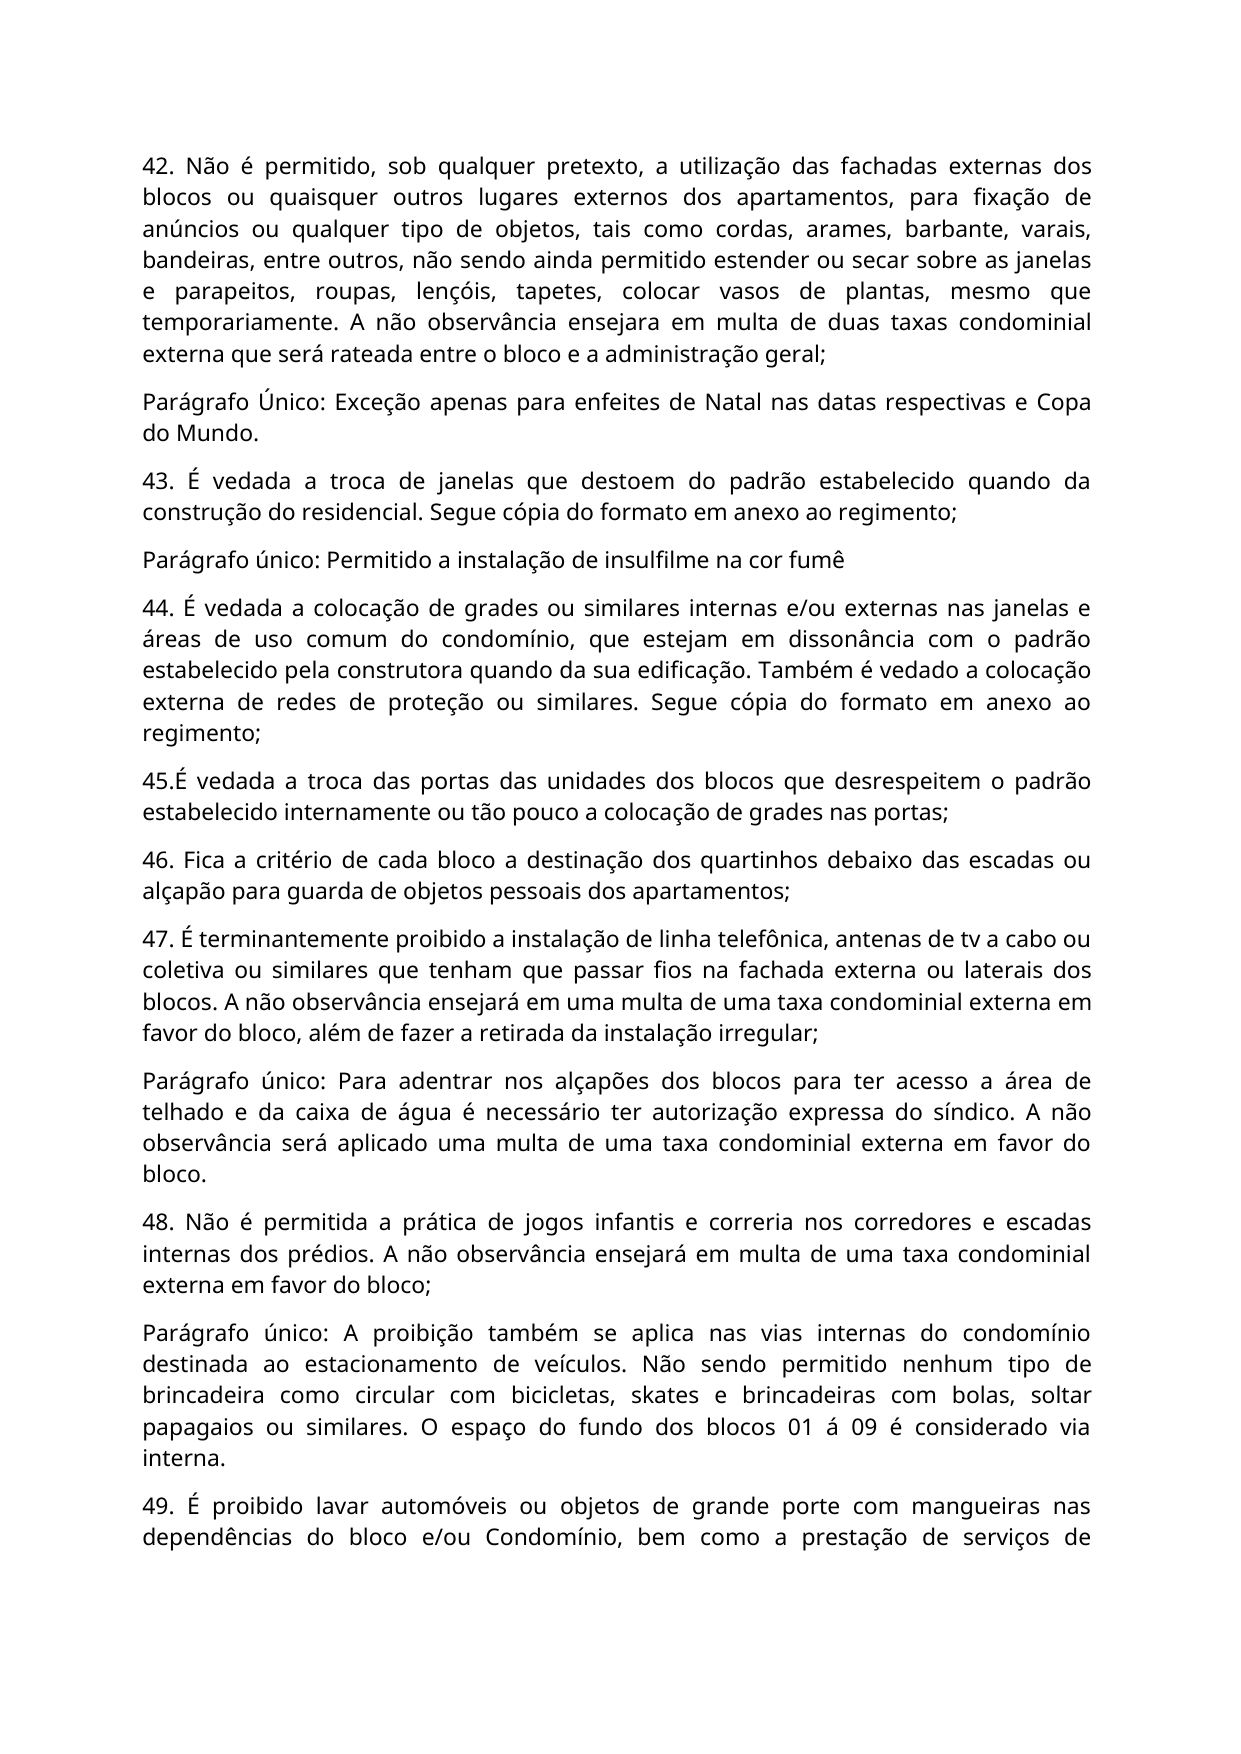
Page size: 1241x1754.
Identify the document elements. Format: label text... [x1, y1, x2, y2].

text 44. É vedada a colocação de grades ou similares internas e/ou externas nas janelas e áreas de uso comum do condomínio, que estejam em dissonância com o padrão estabelecido pela construtora quando da sua edificação. Também é vedado a colocação externa de redes de proteção ou similares. Segue cópia do formato em anexo ao regimento; [142, 592, 1093, 748]
text Parágrafo único: Para adentrar nos alçapões dos blocos para ter acesso a área de telhado e da caixa de água é necessário ter autorização expressa do síndico. A não observância será aplicado uma multa de uma taxa condominial externa em favor do bloco. [142, 1064, 1093, 1189]
text Parágrafo único: Permitido a instalação de insulfilme na cor fumê [142, 544, 1093, 575]
text Parágrafo único: A proibição também se aplica nas vias internas do condomínio destinada ao estacionamento de veículos. Não sendo permitido nenhum tipo de brincadeira como circular com bicicletas, skates e brincadeiras com bolas, soltar papagaios ou similares. O espaço do fundo dos blocos 01 á 09 é considerado via interna. [142, 1317, 1093, 1473]
text 47. É terminantemente proibido a instalação de linha telefônica, antenas de tv a cabo ou coletiva ou similares que tenham que passar fios na fachada externa ou laterais dos blocos. A não observância ensejará em uma multa de uma taxa condominial externa em favor do bloco, além de fazer a retirada da instalação irregular; [142, 923, 1093, 1048]
text 46. Fica a critério de cada bloco a destinação dos quartinhos debaixo das escadas ou alçapão para guarda de objetos pessoais dos apartamentos; [142, 844, 1093, 906]
text 43. É vedada a troca de janelas que destoem do padrão estabelecido quando da construção do residencial. Segue cópia do formato em anexo ao regimento; [142, 464, 1093, 527]
text 42. Não é permitido, sob qualquer pretexto, a utilização das fachadas externas dos blocos ou quaisquer outros lugares externos dos apartamentos, para fixação de anúncios ou qualquer tipo de objetos, tais como cordas, arames, barbante, varais, bandeiras, entre outros, não sendo ainda permitido estender ou secar sobre as janelas e parapeitos, roupas, lençóis, tapetes, colocar vasos de plantas, mesmo que temporariamente. A não observância ensejara em multa de duas taxas condominial externa que será rateada entre o bloco e a administração geral; [142, 150, 1093, 369]
text Parágrafo Único: Exceção apenas para enfeites de Natal nas datas respectivas e Copa do Mundo. [142, 385, 1093, 448]
text 45.É vedada a troca das portas das unidades dos blocos que desrespeitem o padrão estabelecido internamente ou tão pouco a colocação de grades nas portas; [142, 764, 1093, 827]
text 48. Não é permitida a prática de jogos infantis e correria nos corredores e escadas internas dos prédios. A não observância ensejará em multa de uma taxa condominial externa em favor do bloco; [142, 1206, 1093, 1300]
